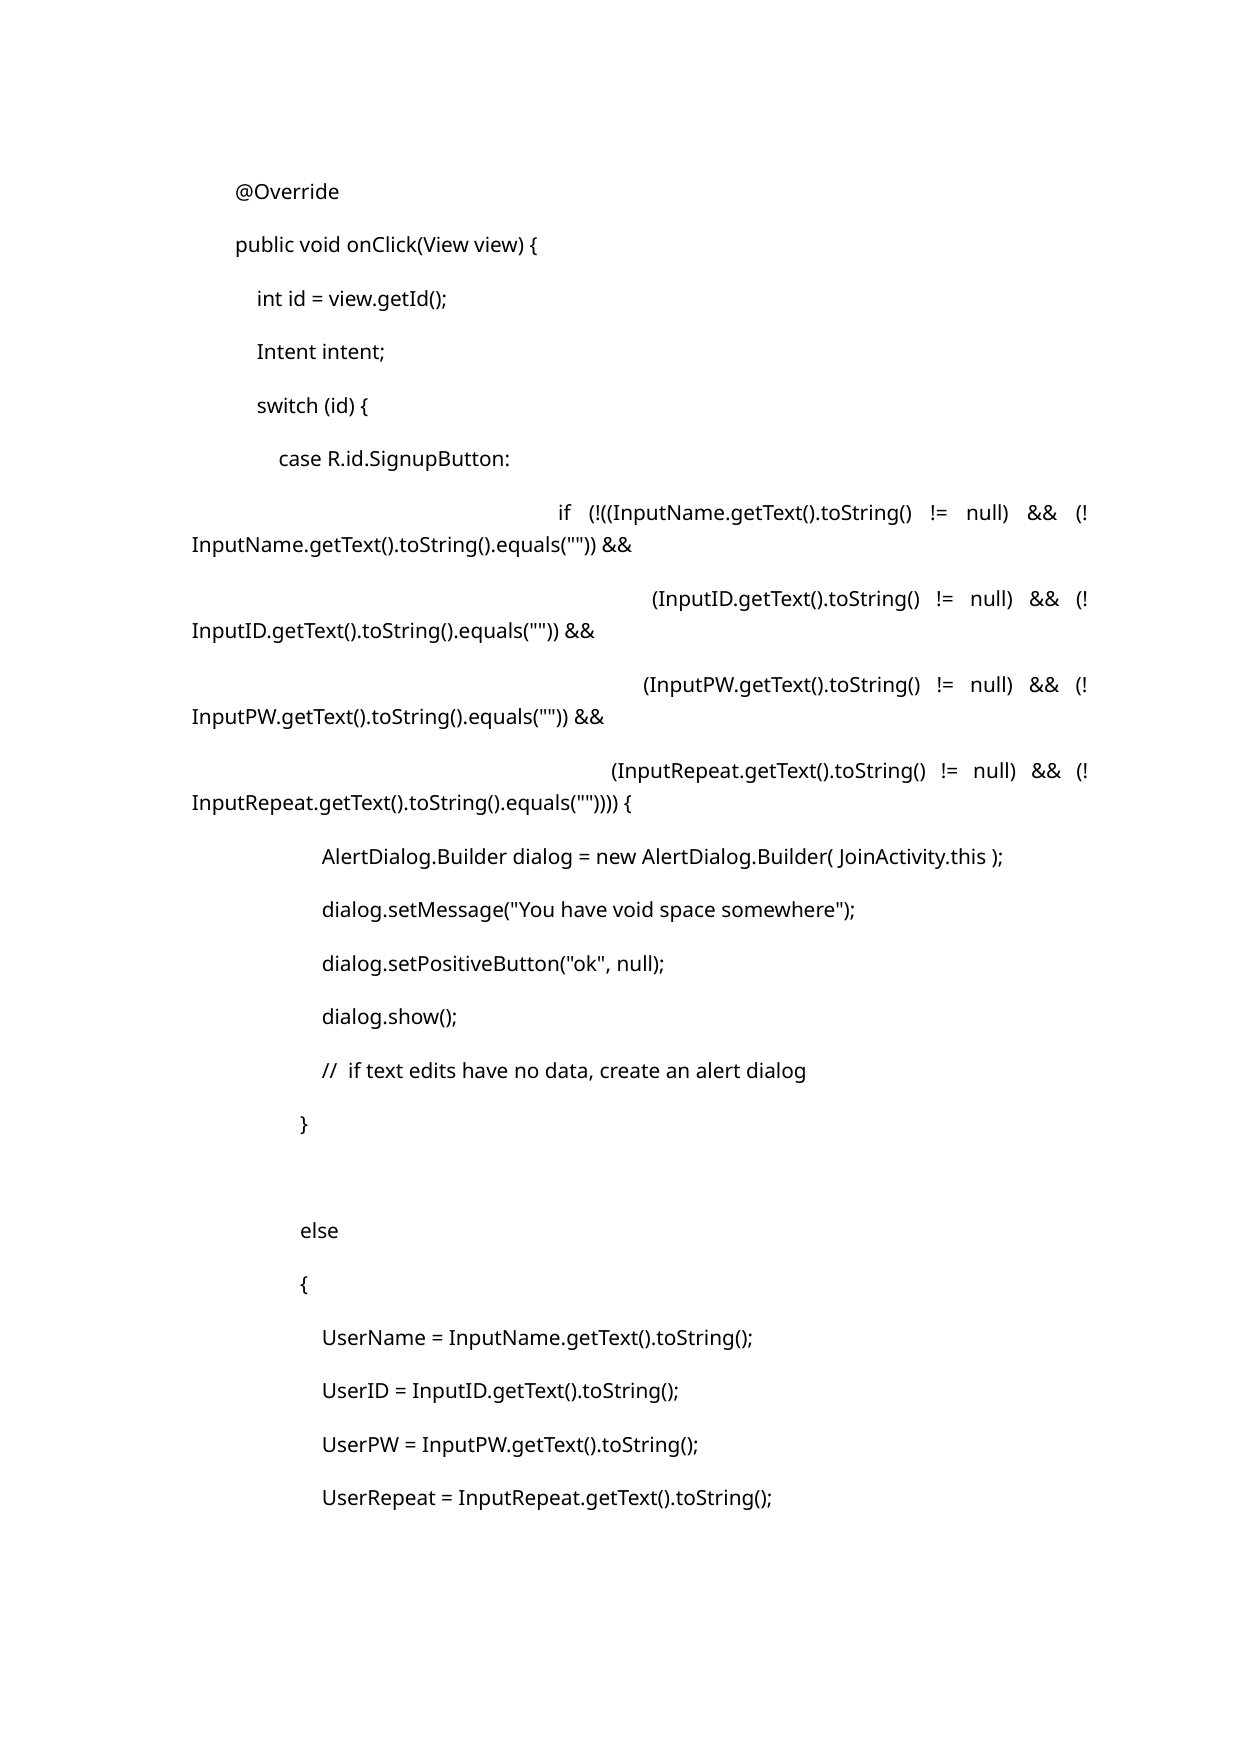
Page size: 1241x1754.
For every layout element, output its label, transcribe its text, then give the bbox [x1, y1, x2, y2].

text (InputPW.getText().toString() != null) && (!InputPW.getText().toString().equals("")) && [192, 670, 1090, 731]
text UserID = InputID.getText().toString(); [192, 1376, 1090, 1405]
text } [192, 1109, 1090, 1138]
text (InputID.getText().toString() != null) && (!InputID.getText().toString().equals("")) && [192, 584, 1090, 645]
text { [192, 1269, 1090, 1298]
text UserName = InputName.getText().toString(); [192, 1323, 1090, 1351]
text @Override [192, 177, 1090, 206]
text UserPW = InputPW.getText().toString(); [192, 1430, 1090, 1458]
text int id = view.getId(); [192, 284, 1090, 312]
text if (!((InputName.getText().toString() != null) && (!InputName.getText().toString().equals("")) && [192, 498, 1090, 559]
text dialog.show(); [192, 1002, 1090, 1031]
text Intent intent; [192, 337, 1090, 366]
text else [192, 1216, 1090, 1244]
text dialog.setMessage("You have void space somewhere"); [192, 895, 1090, 924]
text (InputRepeat.getText().toString() != null) && (!InputRepeat.getText().toString().equals("")))) { [192, 756, 1090, 817]
text switch (id) { [192, 391, 1090, 419]
text UserRepeat = InputRepeat.getText().toString(); [192, 1483, 1090, 1512]
text public void onClick(View view) { [192, 231, 1090, 259]
text dialog.setPositiveButton("ok", null); [192, 949, 1090, 977]
text // if text edits have no data, create an alert dialog [192, 1056, 1090, 1084]
text case R.id.SignupButton: [192, 444, 1090, 473]
text AlertDialog.Builder dialog = new AlertDialog.Builder( JoinActivity.this ); [192, 842, 1090, 870]
